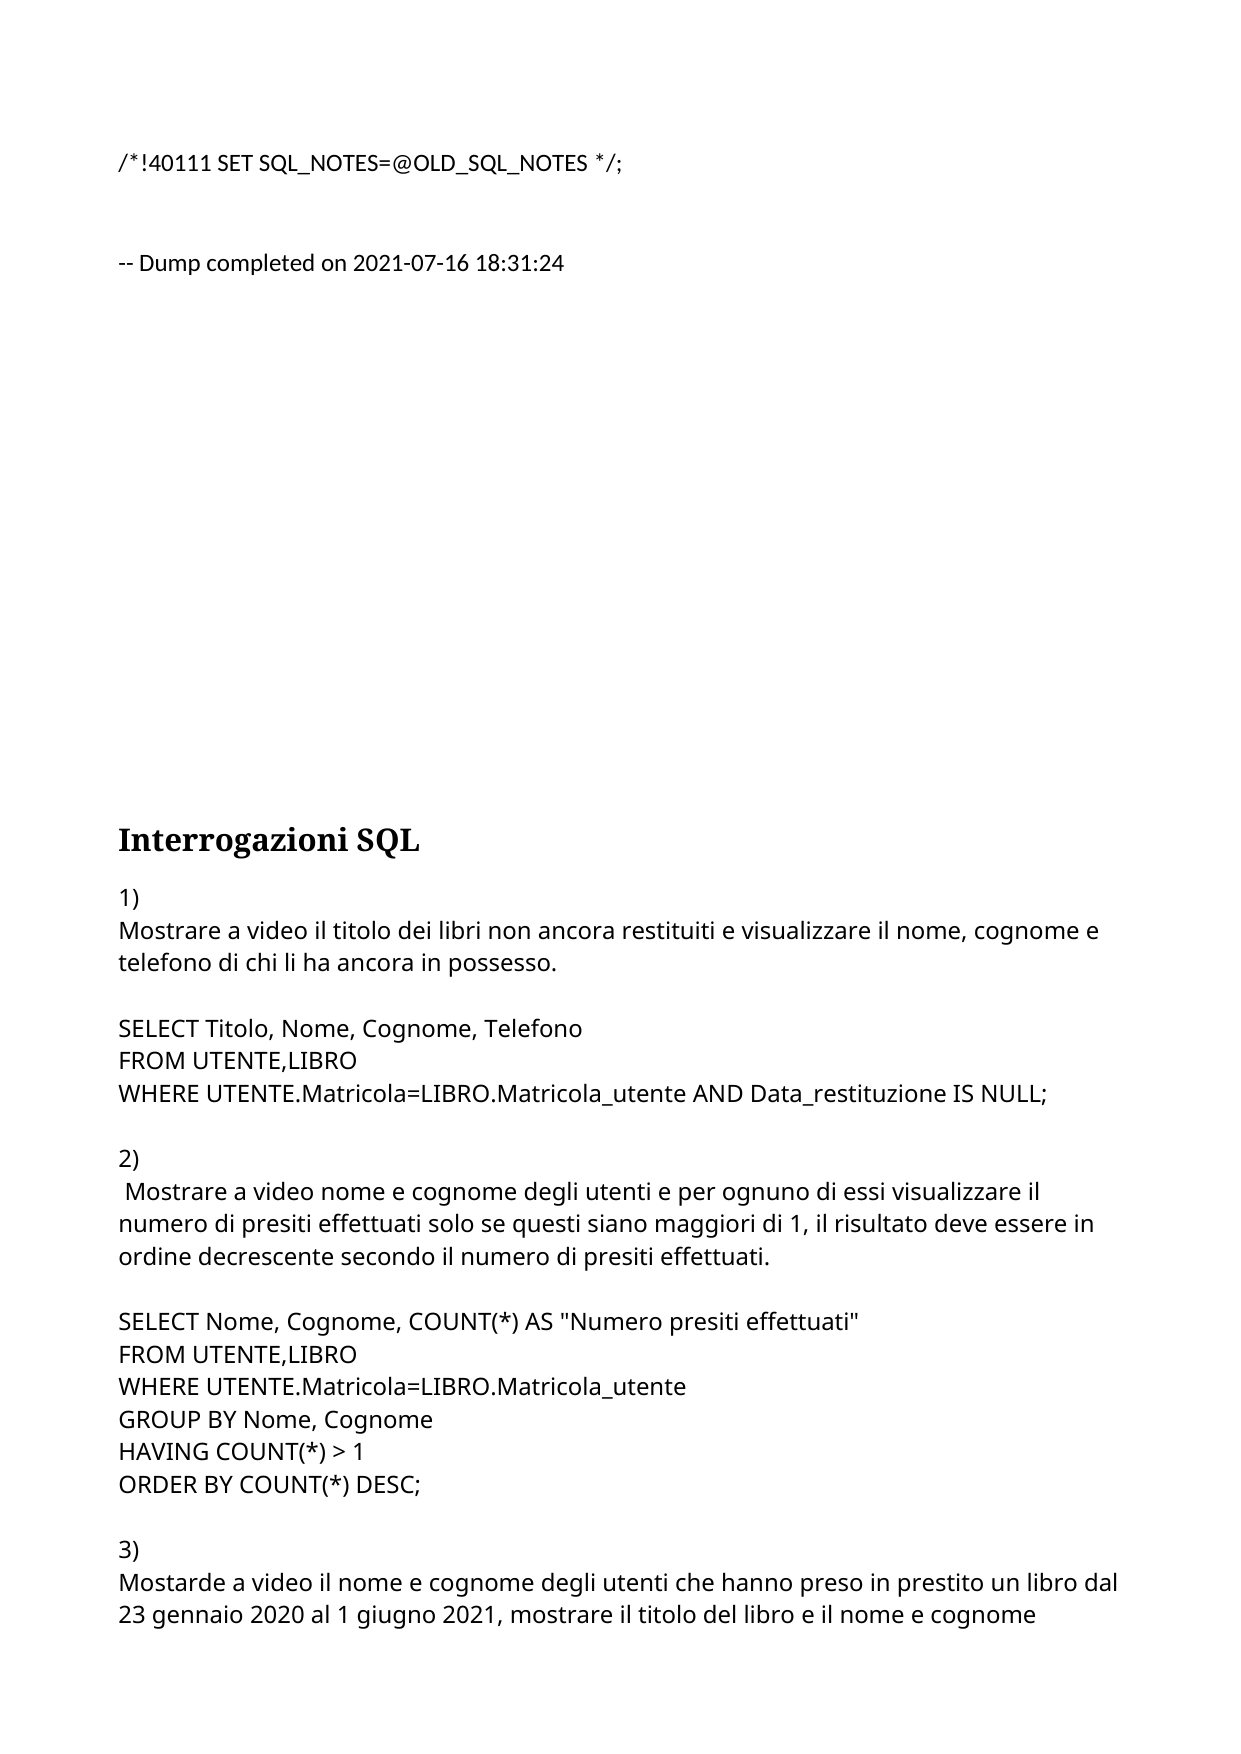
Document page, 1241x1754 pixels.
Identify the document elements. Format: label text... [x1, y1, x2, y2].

text SELECT Nome, Cognome, COUNT(*) AS "Numero presiti effettuati" [118, 1305, 1122, 1337]
text WHERE UTENTE.Matricola=LIBRO.Matricola_utente [118, 1370, 1122, 1403]
text 1) [118, 881, 1122, 913]
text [118, 1566, 1122, 1631]
text -- Dump completed on 2021-07-16 18:31:24 [118, 247, 1122, 277]
text SELECT Titolo, Nome, Cognome, Telefono [118, 1011, 1122, 1044]
text Mostrare a video il titolo dei libri non ancora restituiti e visualizzare il nome, cognome e telefono di chi li ha ancora in possesso. [118, 913, 1122, 979]
text 3) [118, 1533, 1122, 1566]
text ORDER BY COUNT(*) DESC; [118, 1468, 1122, 1500]
text /*!40111 SET SQL_NOTES=@OLD_SQL_NOTES */; [118, 148, 1122, 178]
text FROM UTENTE,LIBRO [118, 1044, 1122, 1077]
text Mostrare a video nome e cognome degli utenti e per ognuno di essi visualizzare il numero di presiti effettuati solo se questi siano maggiori di 1, il risultato deve essere in ordine decrescente secondo il numero di presiti effettuati. [118, 1174, 1122, 1272]
text WHERE UTENTE.Matricola=LIBRO.Matricola_utente AND Data_restituzione IS NULL; [118, 1077, 1122, 1109]
text HAVING COUNT(*) > 1 [118, 1435, 1122, 1468]
text FROM UTENTE,LIBRO [118, 1337, 1122, 1370]
text 2) [118, 1142, 1122, 1174]
text GROUP BY Nome, Cognome [118, 1403, 1122, 1435]
text Interrogazioni SQL [118, 818, 1122, 861]
